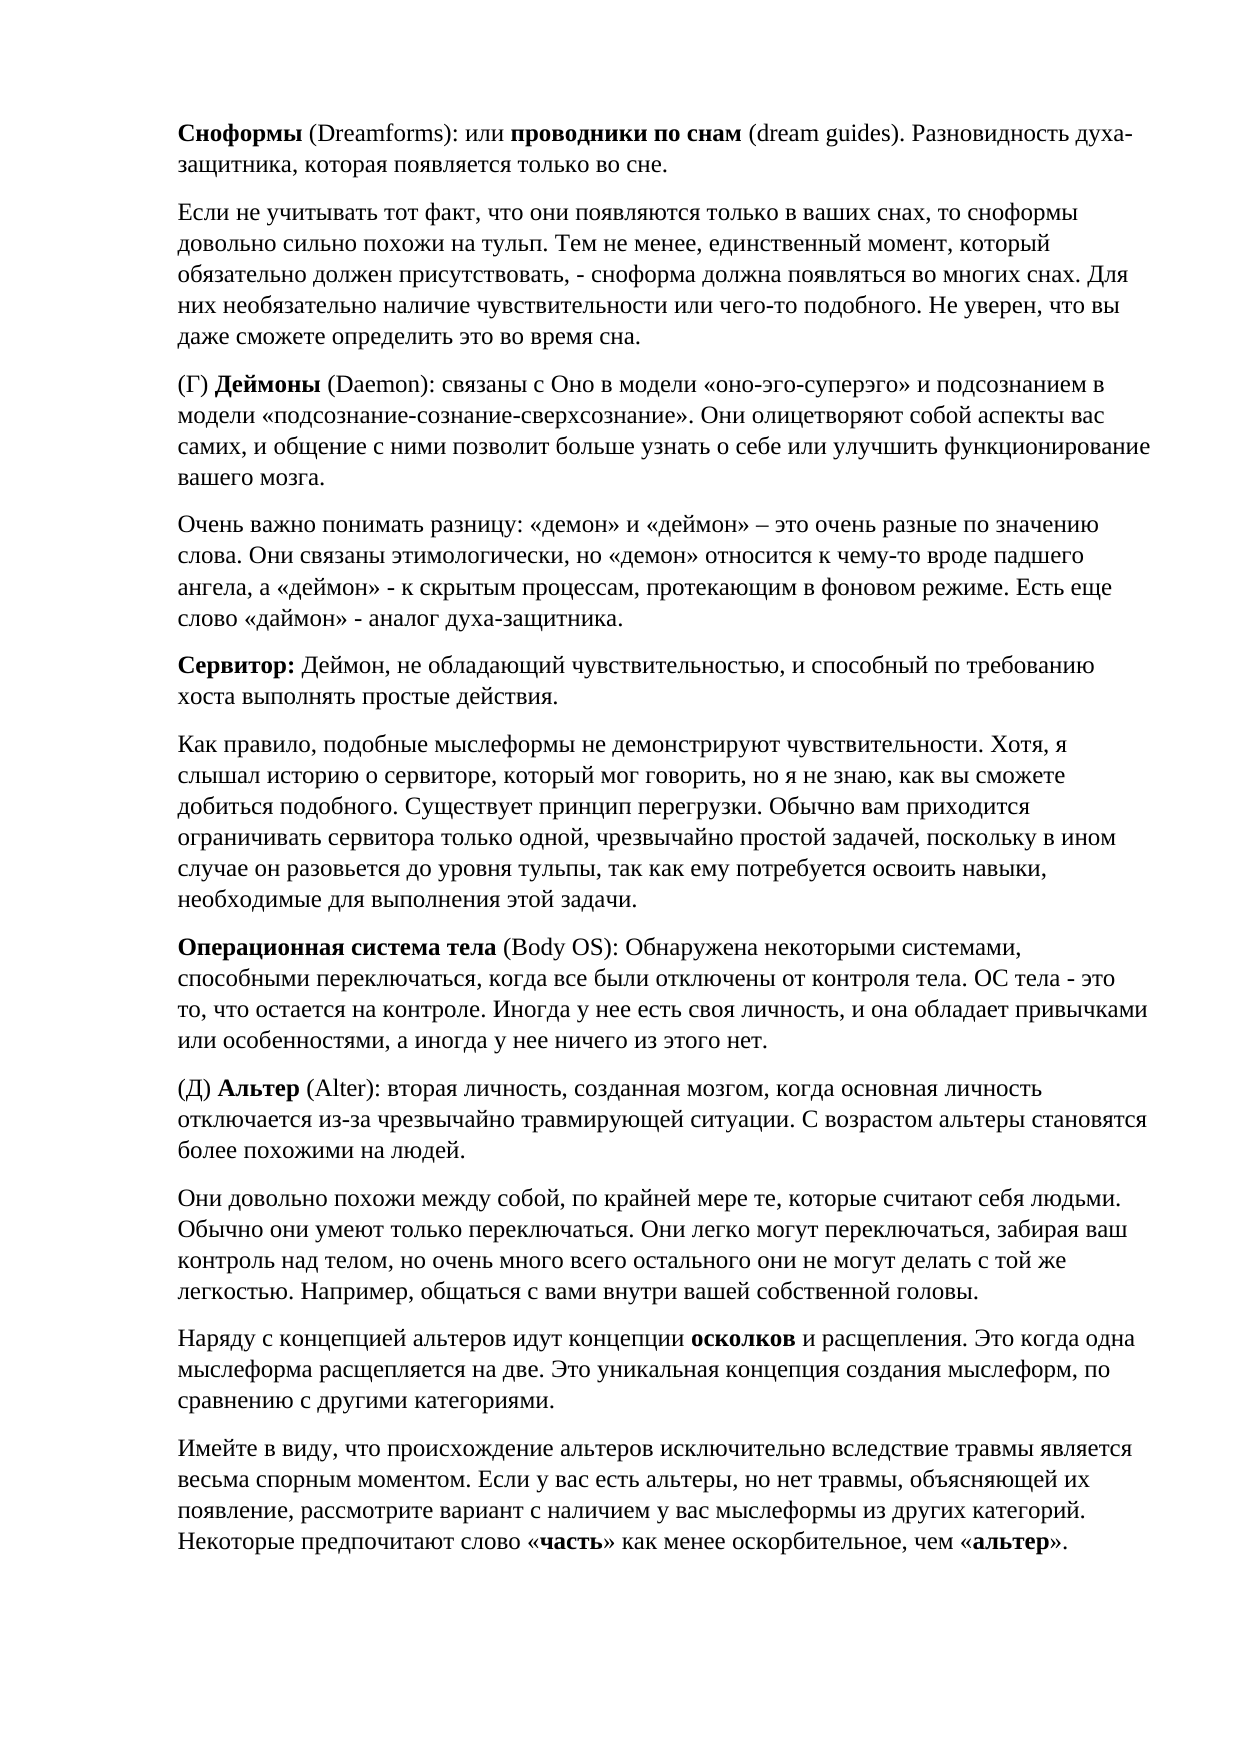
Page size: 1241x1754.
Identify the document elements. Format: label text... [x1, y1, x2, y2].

text Наряду с концепцией альтеров идут концепции осколков и расщепления. Это когда одна мыслеформа расщепляется на две. Это уникальная концепция создания мыслеформ, по сравнению с другими категориями. [177, 1323, 1152, 1414]
text Операционная система тела (Body OS): Обнаружена некоторыми системами, способными переключаться, когда все были отключены от контроля тела. ОС тела - это то, что остается на контроле. Иногда у нее есть своя личность, и она обладает привычками или особенностями, а иногда у нее ничего из этого нет. [177, 932, 1152, 1054]
text (Д) Альтер (Alter): вторая личность, созданная мозгом, когда основная личность отключается из-за чрезвычайно травмирующей ситуации. С возрастом альтеры становятся более похожими на людей. [177, 1073, 1152, 1164]
text Имейте в виду, что происхождение альтеров исключительно вследствие травмы является весьма спорным моментом. Если у вас есть альтеры, но нет травмы, объясняющей их появление, рассмотрите вариант с наличием у вас мыслеформы из других категорий. Некоторые предпочитают слово «часть» как менее оскорбительное, чем «альтер». [177, 1433, 1152, 1555]
text Очень важно понимать разницу: «демон» и «деймон» – это очень разные по значению слова. Они связаны этимологически, но «демон» относится к чему-то вроде падшего ангела, а «деймон» - к скрытым процессам, протекающим в фоновом режиме. Есть еще слово «даймон» - аналог духа-защитника. [177, 509, 1152, 631]
text Сервитор: Деймон, не обладающий чувствительностью, и способный по требованию хоста выполнять простые действия. [177, 650, 1152, 710]
text (Г) Деймоны (Daemon): связаны с Оно в модели «оно-эго-суперэго» и подсознанием в модели «подсознание-сознание-сверхсознание». Они олицетворяют собой аспекты вас самих, и общение с ними позволит больше узнать о себе или улучшить функционирование вашего мозга. [177, 369, 1152, 491]
text Если не учитывать тот факт, что они появляются только в ваших снах, то сноформы довольно сильно похожи на тульп. Тем не менее, единственный момент, который обязательно должен присутствовать, - сноформа должна появляться во многих снах. Для них необязательно наличие чувствительности или чего-то подобного. Не уверен, что вы даже сможете определить это во время сна. [177, 197, 1152, 350]
text Они довольно похожи между собой, по крайней мере те, которые считают себя людьми. Обычно они умеют только переключаться. Они легко могут переключаться, забирая ваш контроль над телом, но очень много всего остального они не могут делать с той же легкостью. Например, общаться с вами внутри вашей собственной головы. [177, 1183, 1152, 1304]
text Как правило, подобные мыслеформы не демонстрируют чувствительности. Хотя, я слышал историю о сервиторе, который мог говорить, но я не знаю, как вы сможете добиться подобного. Существует принцип перегрузки. Обычно вам приходится ограничивать сервитора только одной, чрезвычайно простой задачей, поскольку в ином случае он разовьется до уровня тульпы, так как ему потребуется освоить навыки, необходимые для выполнения этой задачи. [177, 729, 1152, 913]
text Сноформы (Dreamforms): или проводники по снам (dream guides). Разновидность духа-защитника, которая появляется только во сне. [177, 118, 1152, 178]
